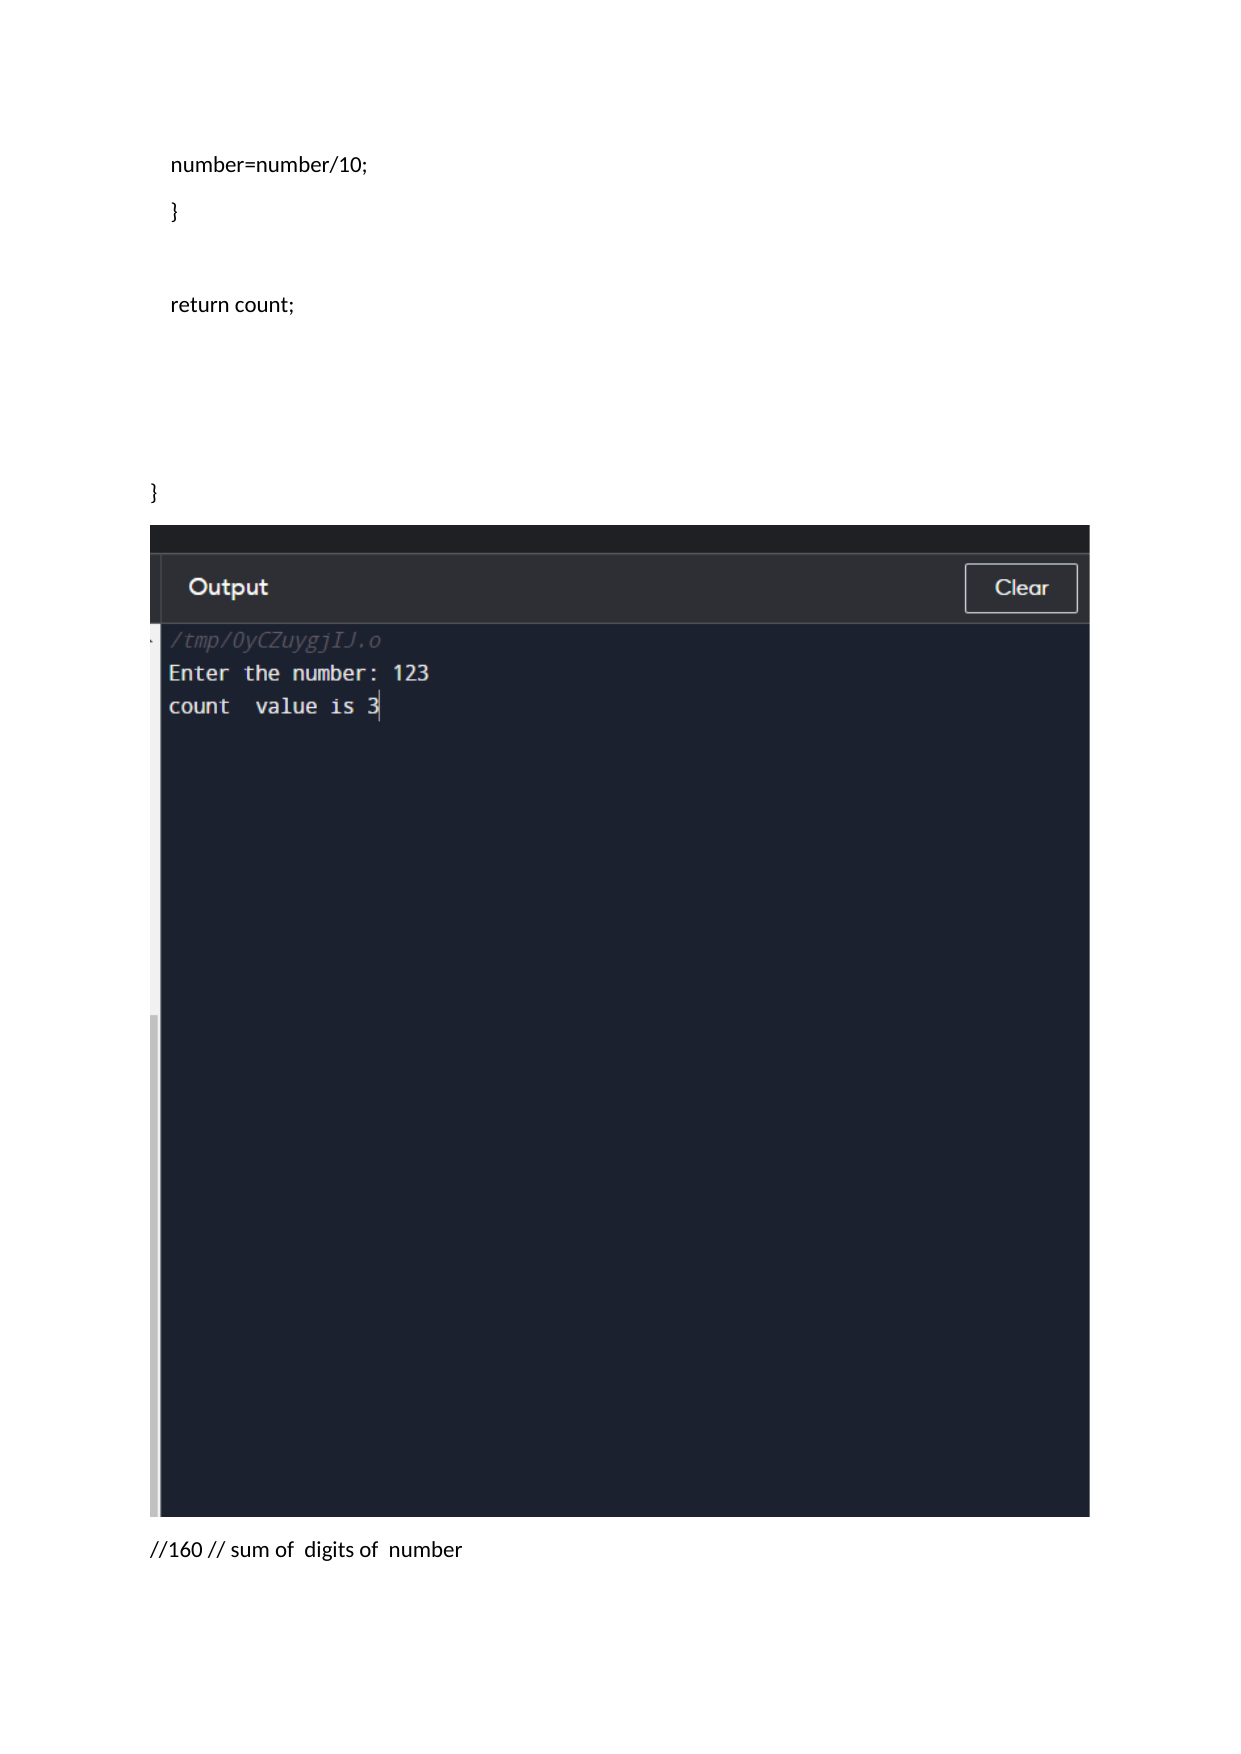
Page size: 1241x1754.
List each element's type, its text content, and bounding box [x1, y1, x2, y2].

text //160 // sum of digits of number [150, 1536, 1090, 1563]
text } [150, 478, 1090, 506]
text return count; [150, 291, 1090, 319]
text } [150, 197, 1090, 225]
text number=number/10; [150, 150, 1090, 178]
picture [150, 525, 1090, 1517]
